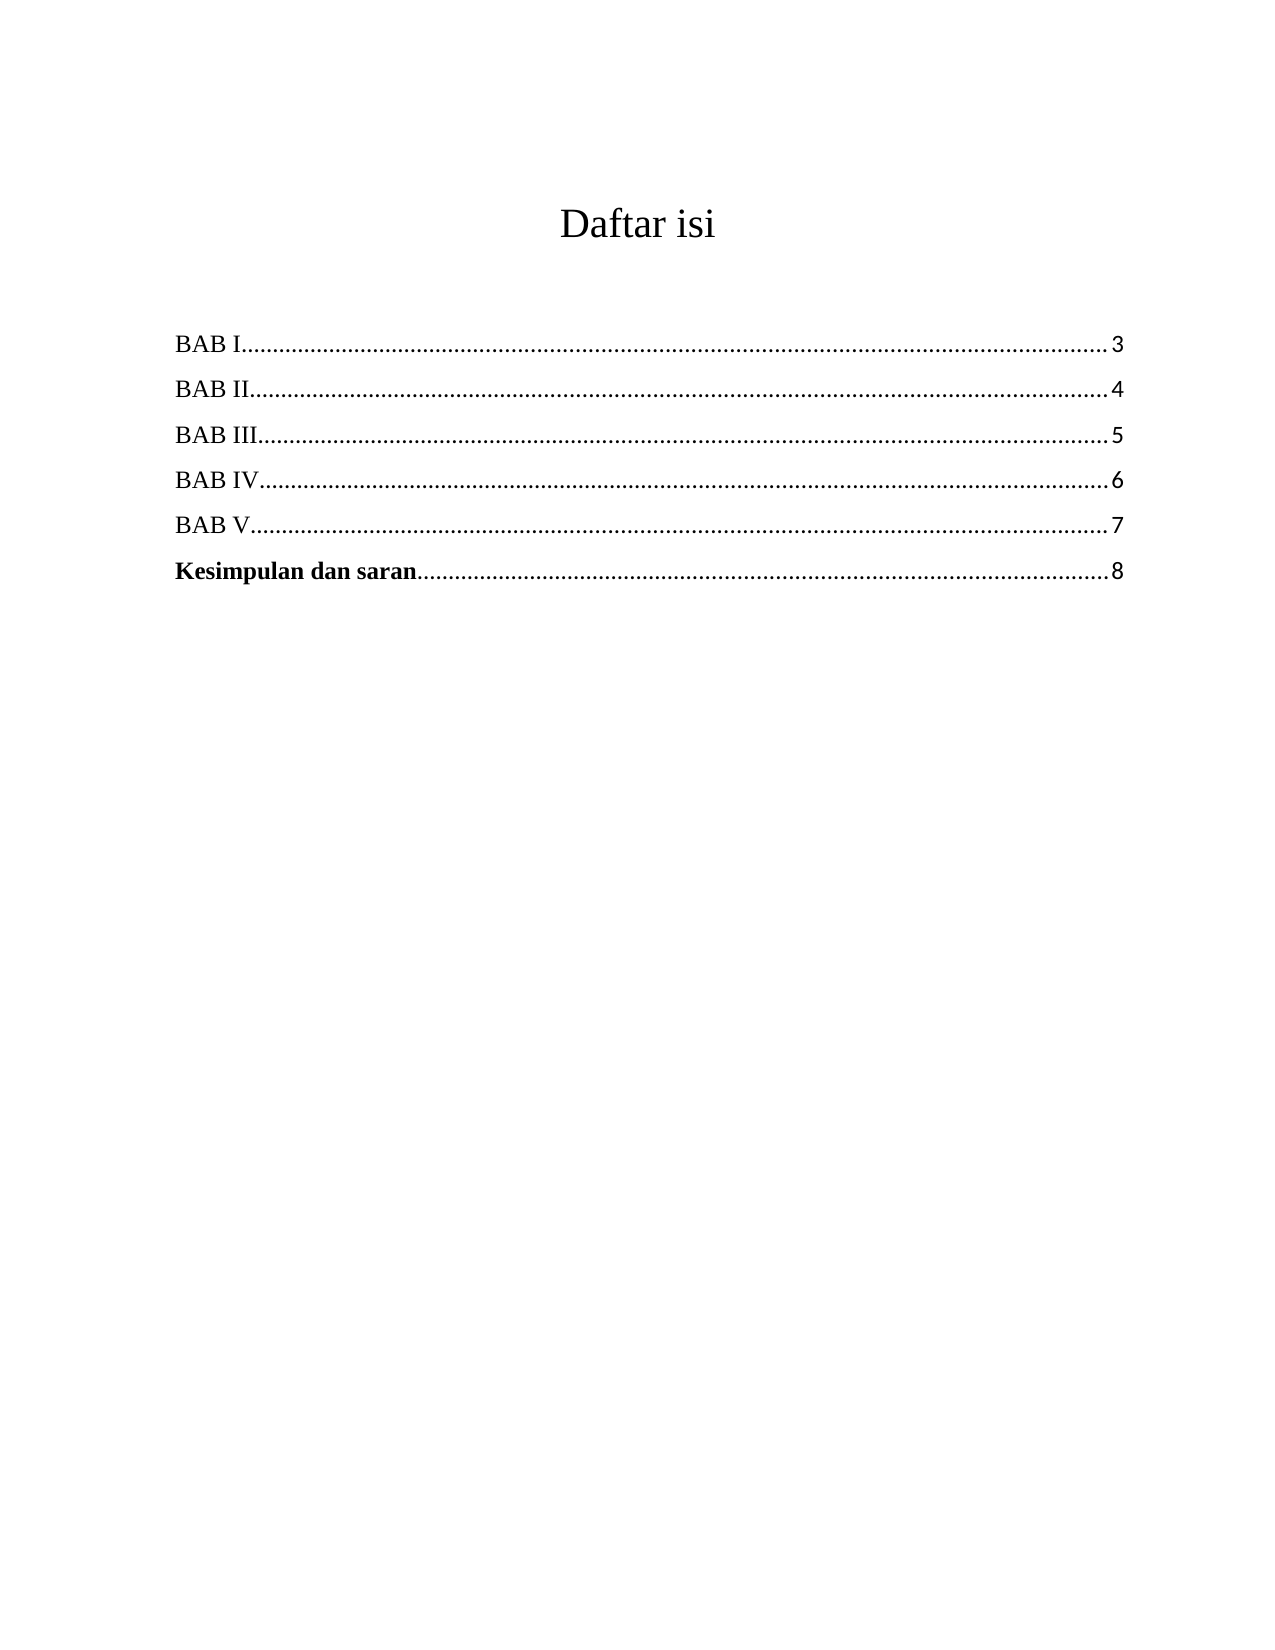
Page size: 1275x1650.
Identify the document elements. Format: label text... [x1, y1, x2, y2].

text Daftar isi [150, 199, 1125, 247]
